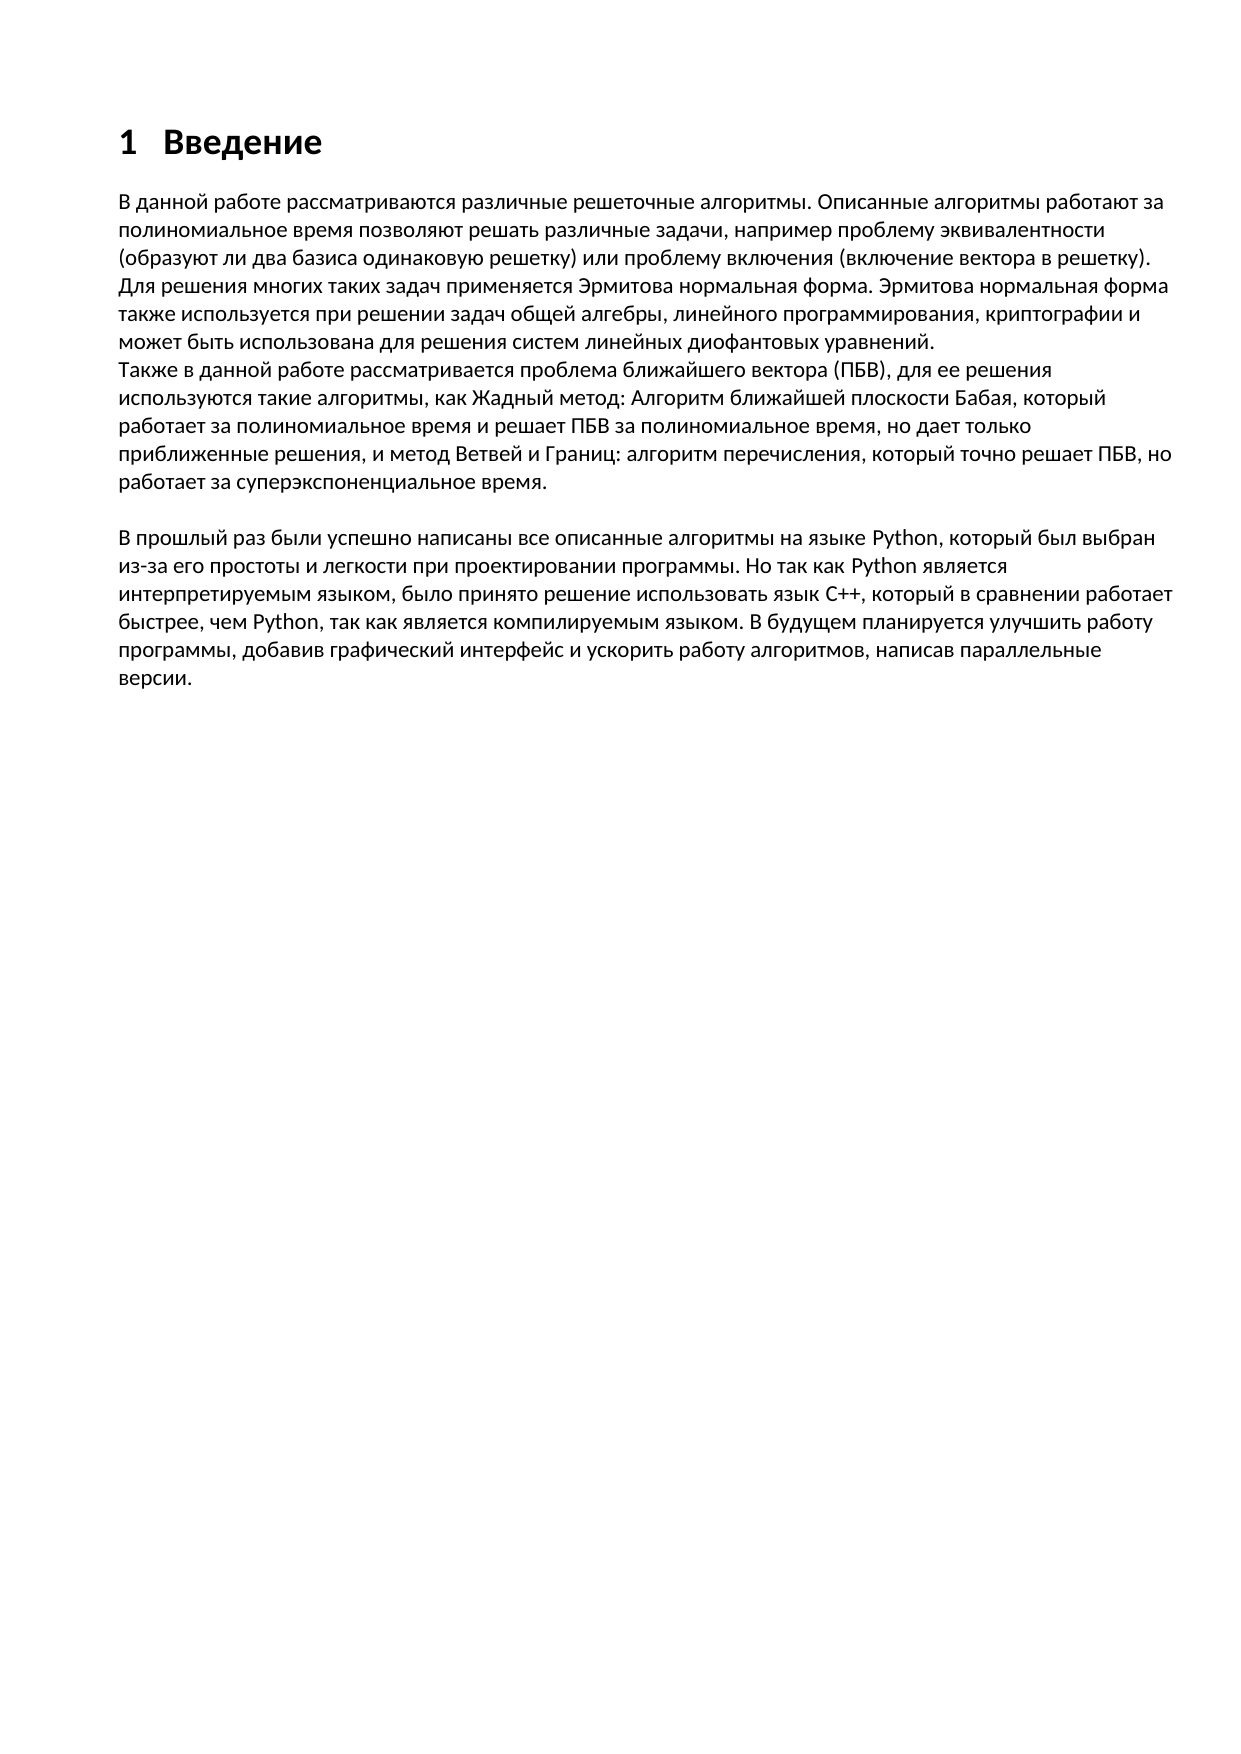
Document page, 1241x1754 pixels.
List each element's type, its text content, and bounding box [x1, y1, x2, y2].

text Также в данной работе рассматривается проблема ближайшего вектора (ПБВ), для ее решения используются такие алгоритмы, как Жадный метод: Алгоритм ближайшей плоскости Бабая, который работает за полиномиальное время и решает ПБВ за полиномиальное время, но дает только приближенные решения, и метод Ветвей и Границ: алгоритм перечисления, который точно решает ПБВ, но работает за суперэкспоненциальное время. [118, 355, 1181, 495]
subtitle Введение [118, 118, 1181, 164]
text В данной работе рассматриваются различные решеточные алгоритмы. Описанные алгоритмы работают за полиномиальное время позволяют решать различные задачи, например проблему эквивалентности (образуют ли два базиса одинаковую решетку) или проблему включения (включение вектора в решетку). Для решения многих таких задач применяется Эрмитова нормальная форма. Эрмитова нормальная форма также используется при решении задач общей алгебры, линейного программирования, криптографии и может быть использована для решения систем линейных диофантовых уравнений. [118, 187, 1181, 355]
text В прошлый раз были успешно написаны все описанные алгоритмы на языке Python, который был выбран из-за его простоты и легкости при проектировании программы. Но так как Python является интерпретируемым языком, было принято решение использовать язык C++, который в сравнении работает быстрее, чем Python, так как является компилируемым языком. В будущем планируется улучшить работу программы, добавив графический интерфейс и ускорить работу алгоритмов, написав параллельные версии. [118, 523, 1181, 691]
